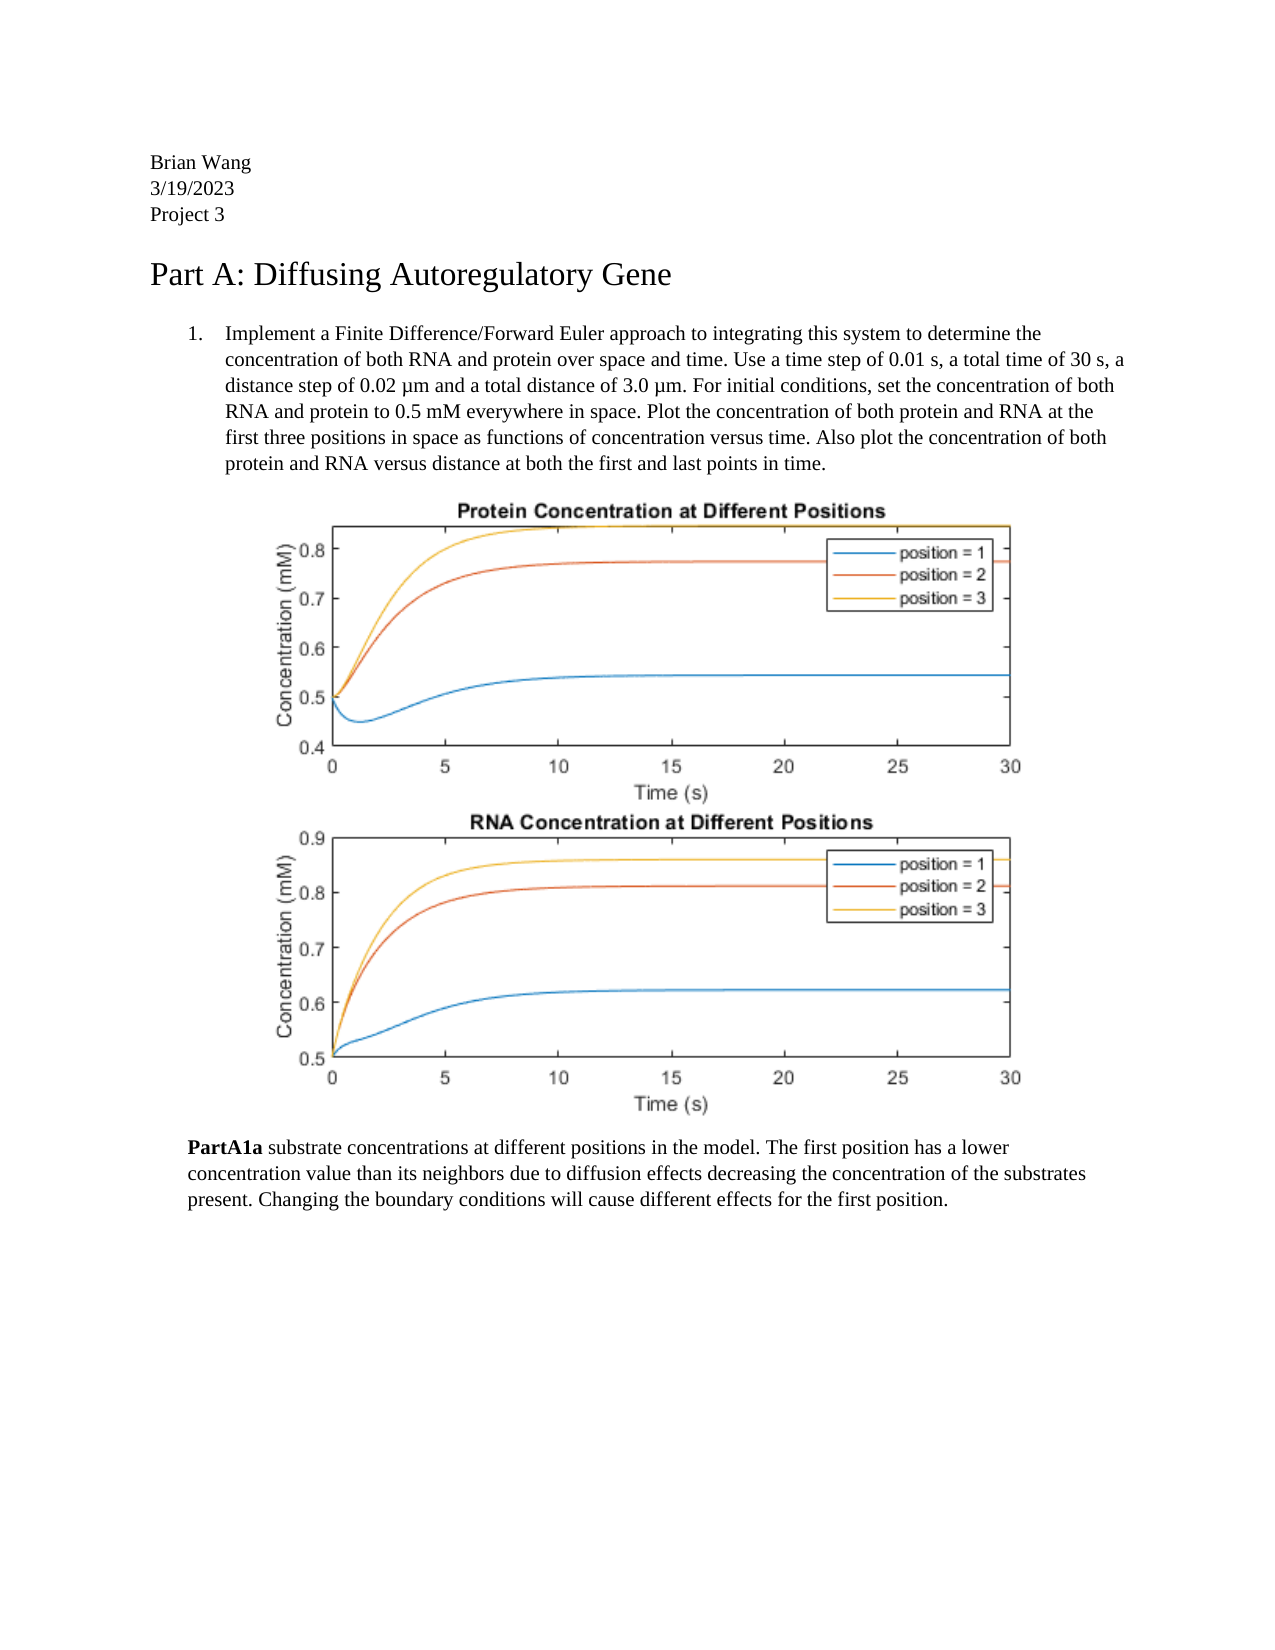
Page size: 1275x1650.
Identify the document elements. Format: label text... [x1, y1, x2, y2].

text Part A: Diffusing Autoregulatory Gene [150, 254, 1125, 292]
text Brian Wang [150, 150, 1125, 174]
picture [218, 476, 1094, 1133]
text 3/19/2023 [150, 176, 1125, 200]
text Project 3 [150, 202, 1125, 226]
list Implement a Finite Difference/Forward Euler approach to integrating this system to determine the concentration of both RNA and protein over space and time. Use a time step of 0.01 s, a total time of 30 s, a distance step of 0.02 µm and a total distance of 3.0 µm. For initial conditions, set the concentration of both RNA and protein to 0.5 mM everywhere in space. Plot the concentration of both protein and RNA at the first three positions in space as functions of concentration versus time. Also plot the concentration of both protein and RNA versus distance at both the first and last points in time. [187, 321, 1125, 475]
text PartA1a substrate concentrations at different positions in the model. The first position has a lower concentration value than its neighbors due to diffusion effects decreasing the concentration of the substrates present. Changing the boundary conditions will cause different effects for the first position. [187, 1135, 1125, 1211]
